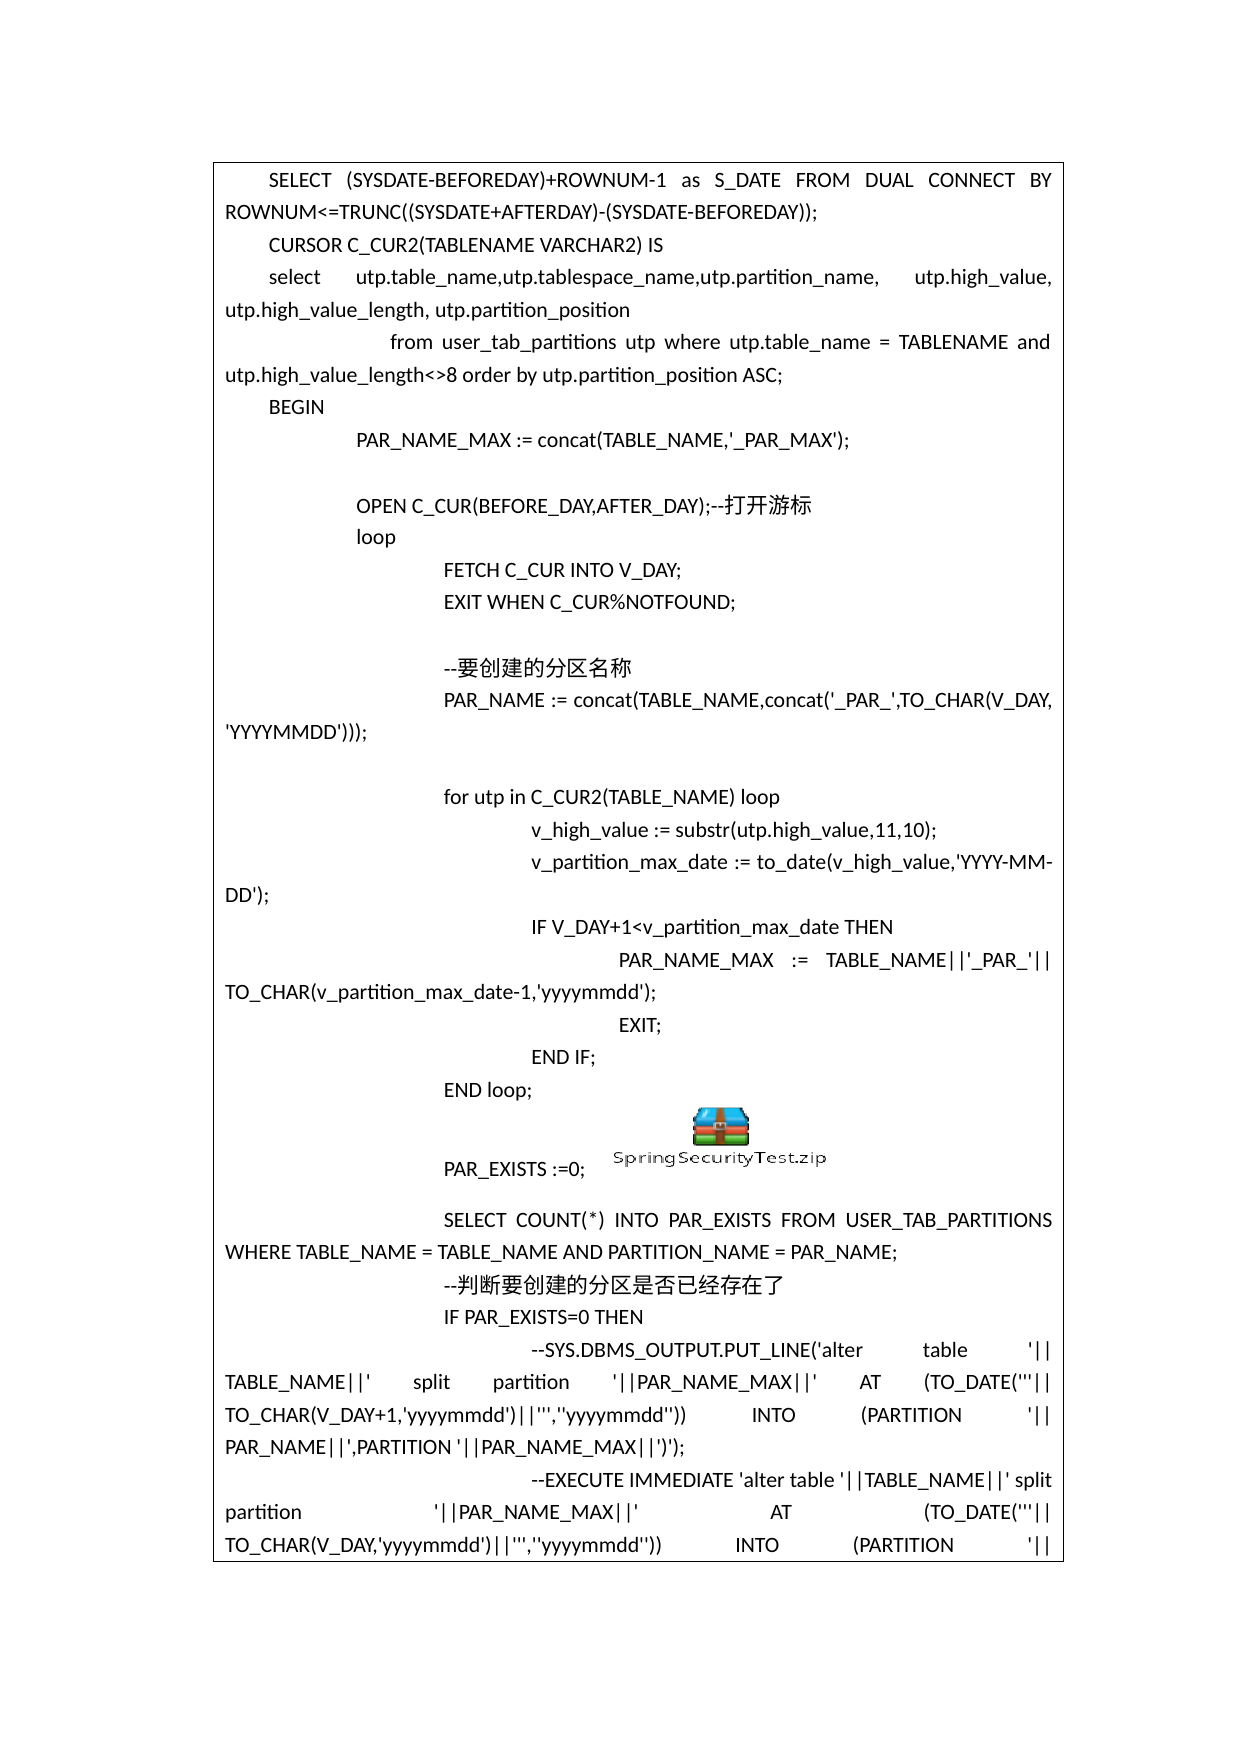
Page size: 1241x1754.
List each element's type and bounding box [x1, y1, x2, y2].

table_header [214, 163, 1063, 1561]
